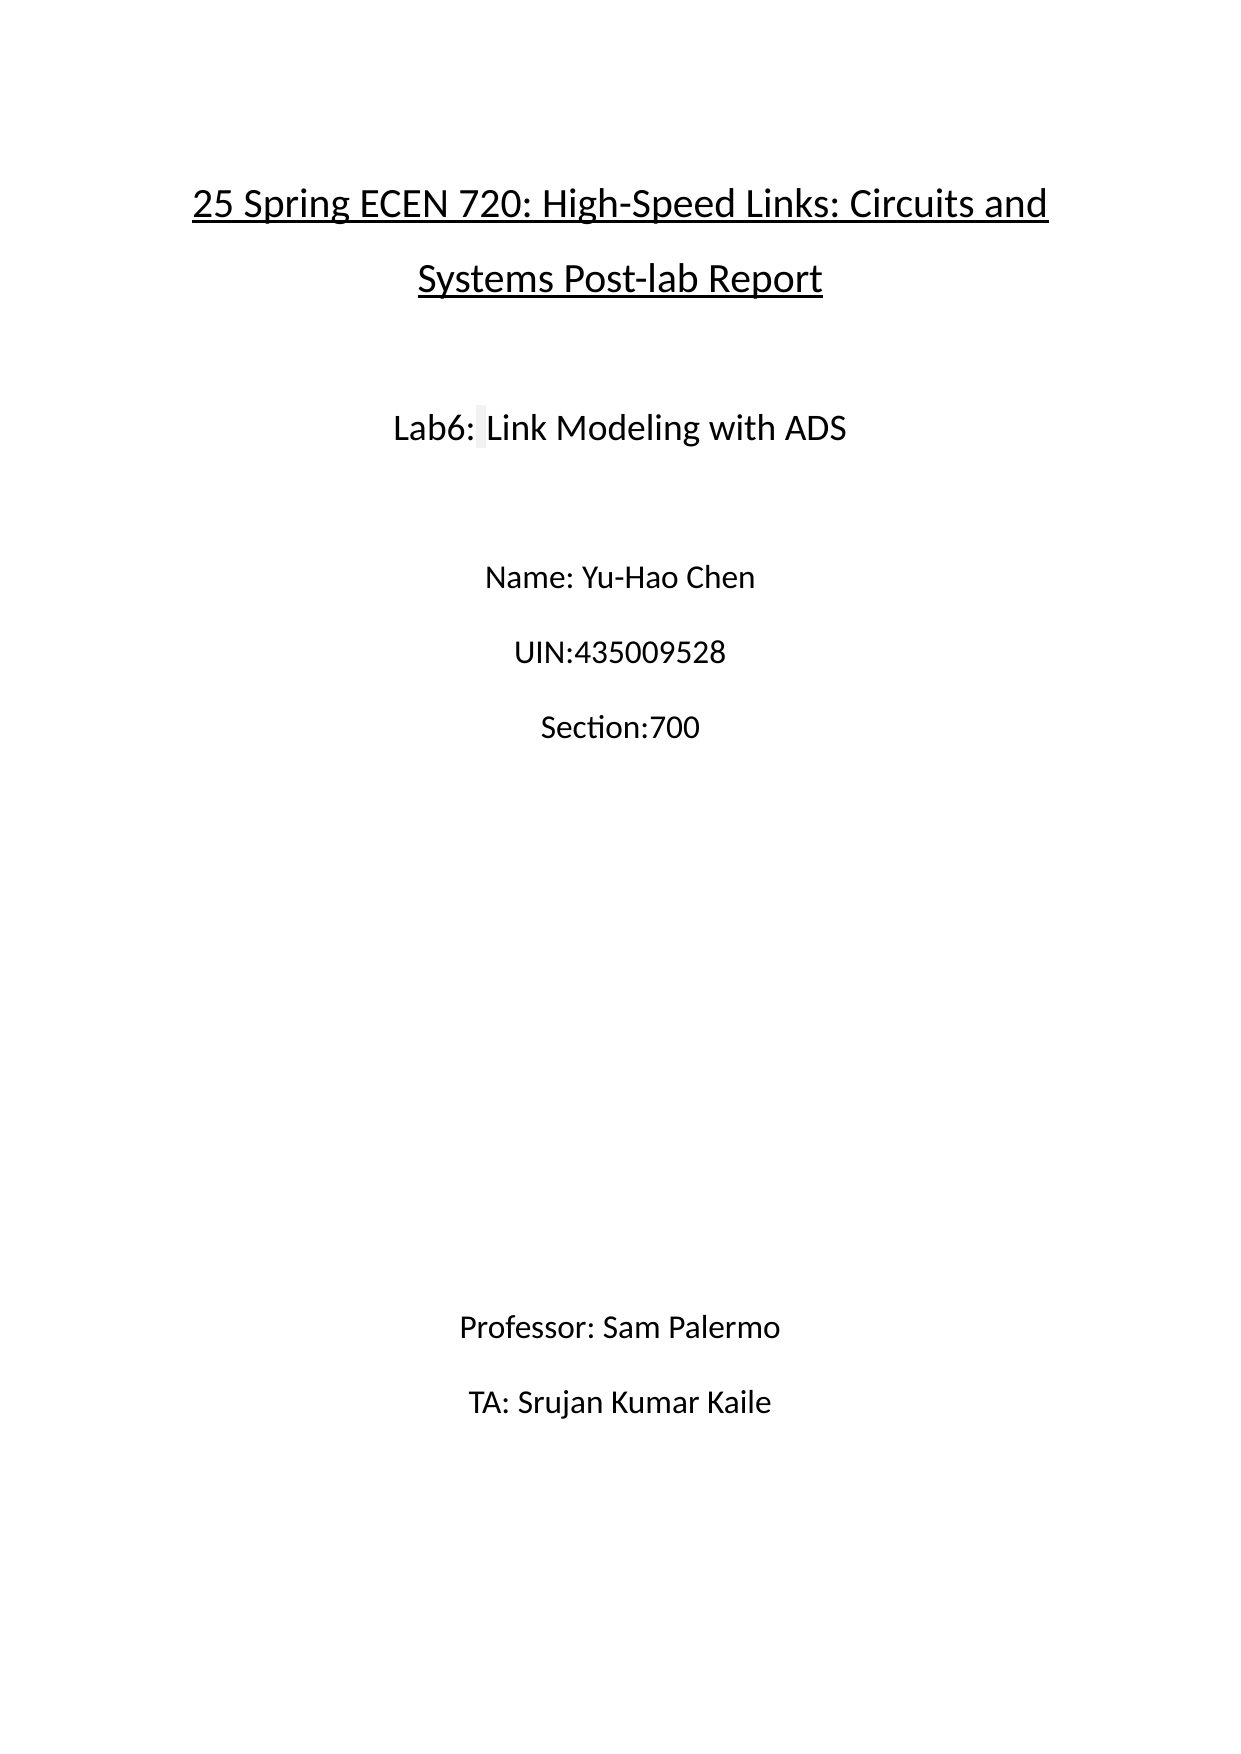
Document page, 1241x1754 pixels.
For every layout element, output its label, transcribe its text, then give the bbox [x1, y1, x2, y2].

text TA: Srujan Kumar Kaile [187, 1364, 1053, 1439]
text UIN:435009528 [187, 614, 1053, 689]
text Professor: Sam Palermo [187, 1289, 1053, 1364]
text Section:700 [187, 689, 1053, 764]
text 25 Spring ECEN 720: High-Speed Links: Circuits and Systems Post-lab Report [187, 164, 1053, 314]
text Name: Yu-Hao Chen [187, 539, 1053, 614]
text Lab6: Link Modeling with ADS [187, 389, 1053, 464]
